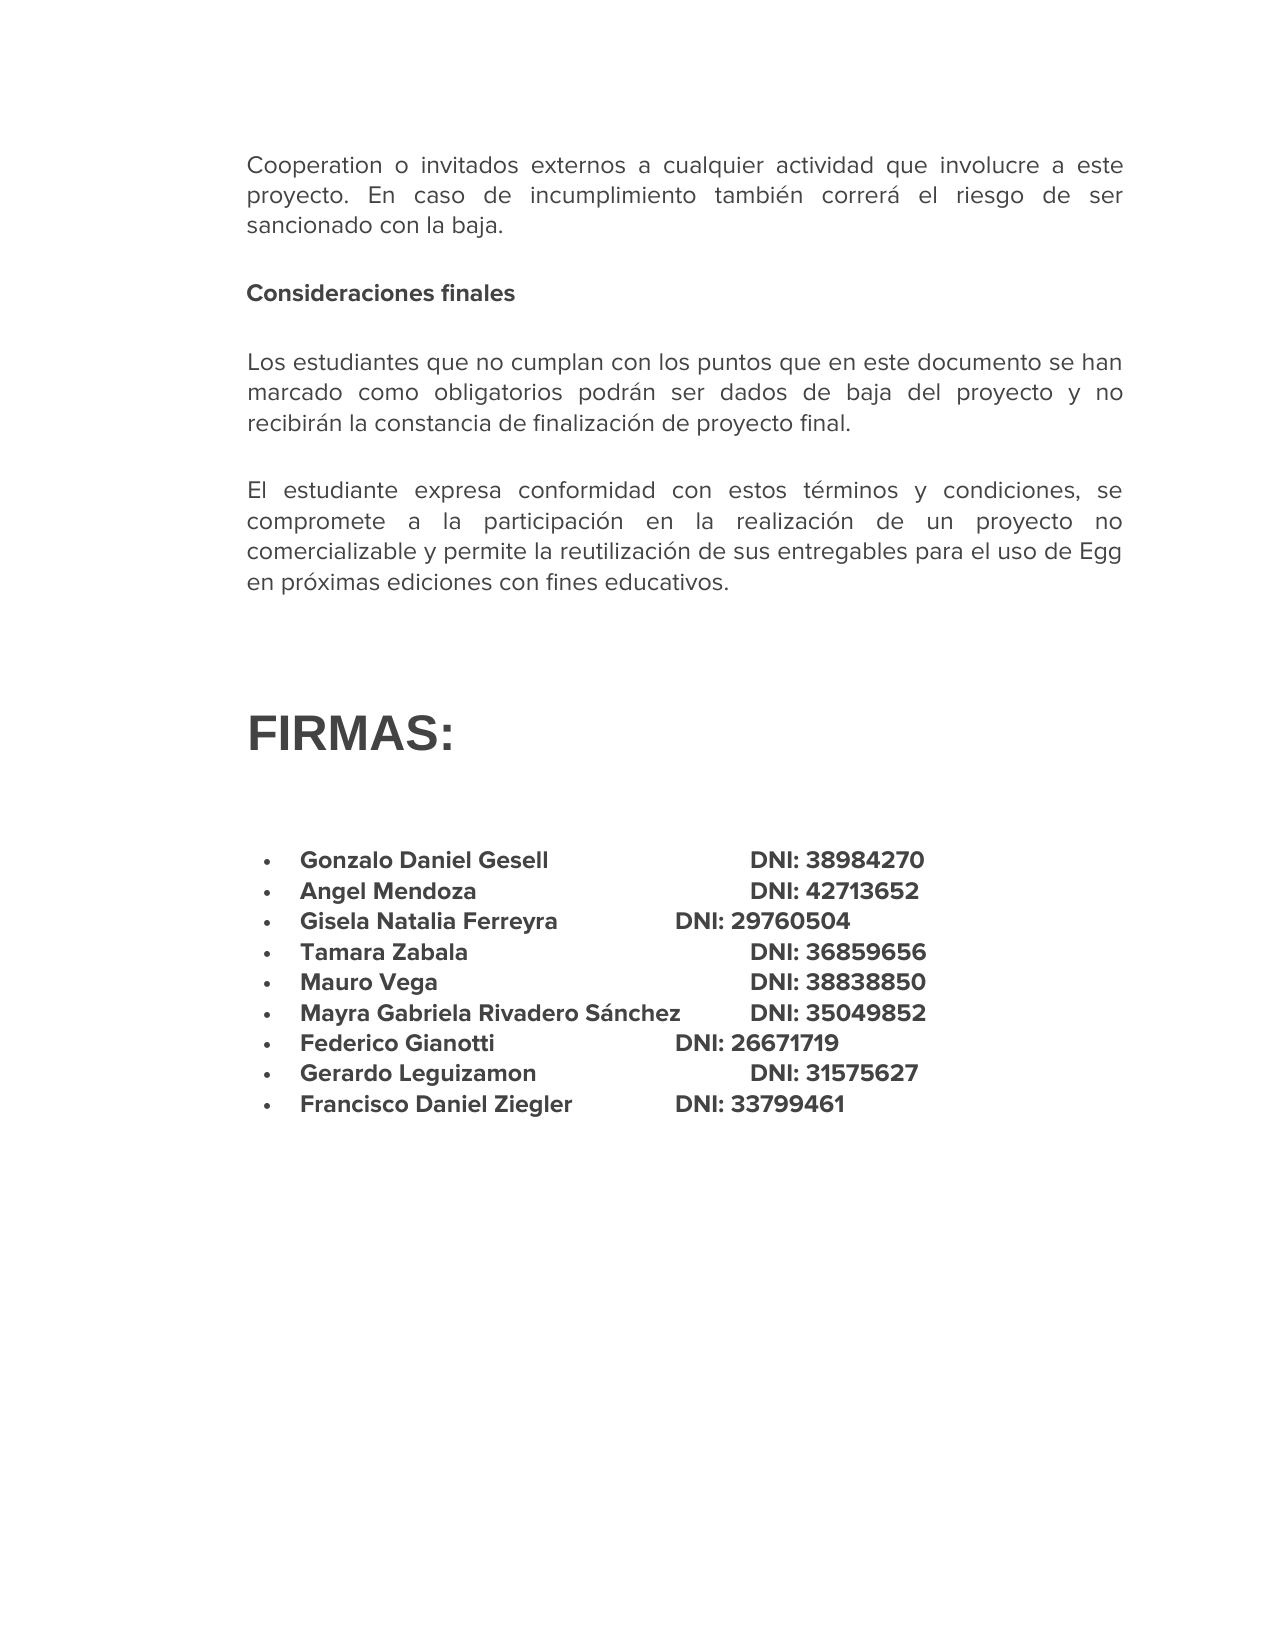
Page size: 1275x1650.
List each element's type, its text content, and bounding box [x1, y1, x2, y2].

list Mauro Vega DNI: 38838850 [262, 967, 1124, 998]
list Gisela Natalia Ferreyra DNI: 29760504 [262, 907, 1124, 937]
list Gerardo Leguizamon DNI: 31575627 [262, 1059, 1124, 1089]
text Los estudiantes que no cumplan con los puntos que en este documento se han marcado como obligatorios podrán ser dados de baja del proyecto y no recibirán la constancia de finalización de proyecto final. [247, 347, 1124, 438]
list Angel Mendoza DNI: 42713652 [262, 876, 1124, 907]
list Tamara Zabala DNI: 36859656 [262, 937, 1124, 967]
text El estudiante expresa conformidad con estos términos y condiciones, se compromete a la participación en la realización de un proyecto no comercializable y permite la reutilización de sus entregables para el uso de Egg en próximas ediciones con fines educativos. [246, 476, 1123, 597]
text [245, 150, 1124, 241]
list Gonzalo Daniel Gesell DNI: 38984270 [262, 846, 1124, 876]
text Consideraciones finales [246, 279, 1125, 309]
text FIRMAS: [246, 703, 1123, 760]
list Francisco Daniel Ziegler DNI: 33799461 [262, 1089, 1124, 1119]
list Mayra Gabriela Rivadero Sánchez DNI: 35049852 [262, 998, 1124, 1028]
list Federico Gianotti DNI: 26671719 [262, 1028, 1124, 1059]
